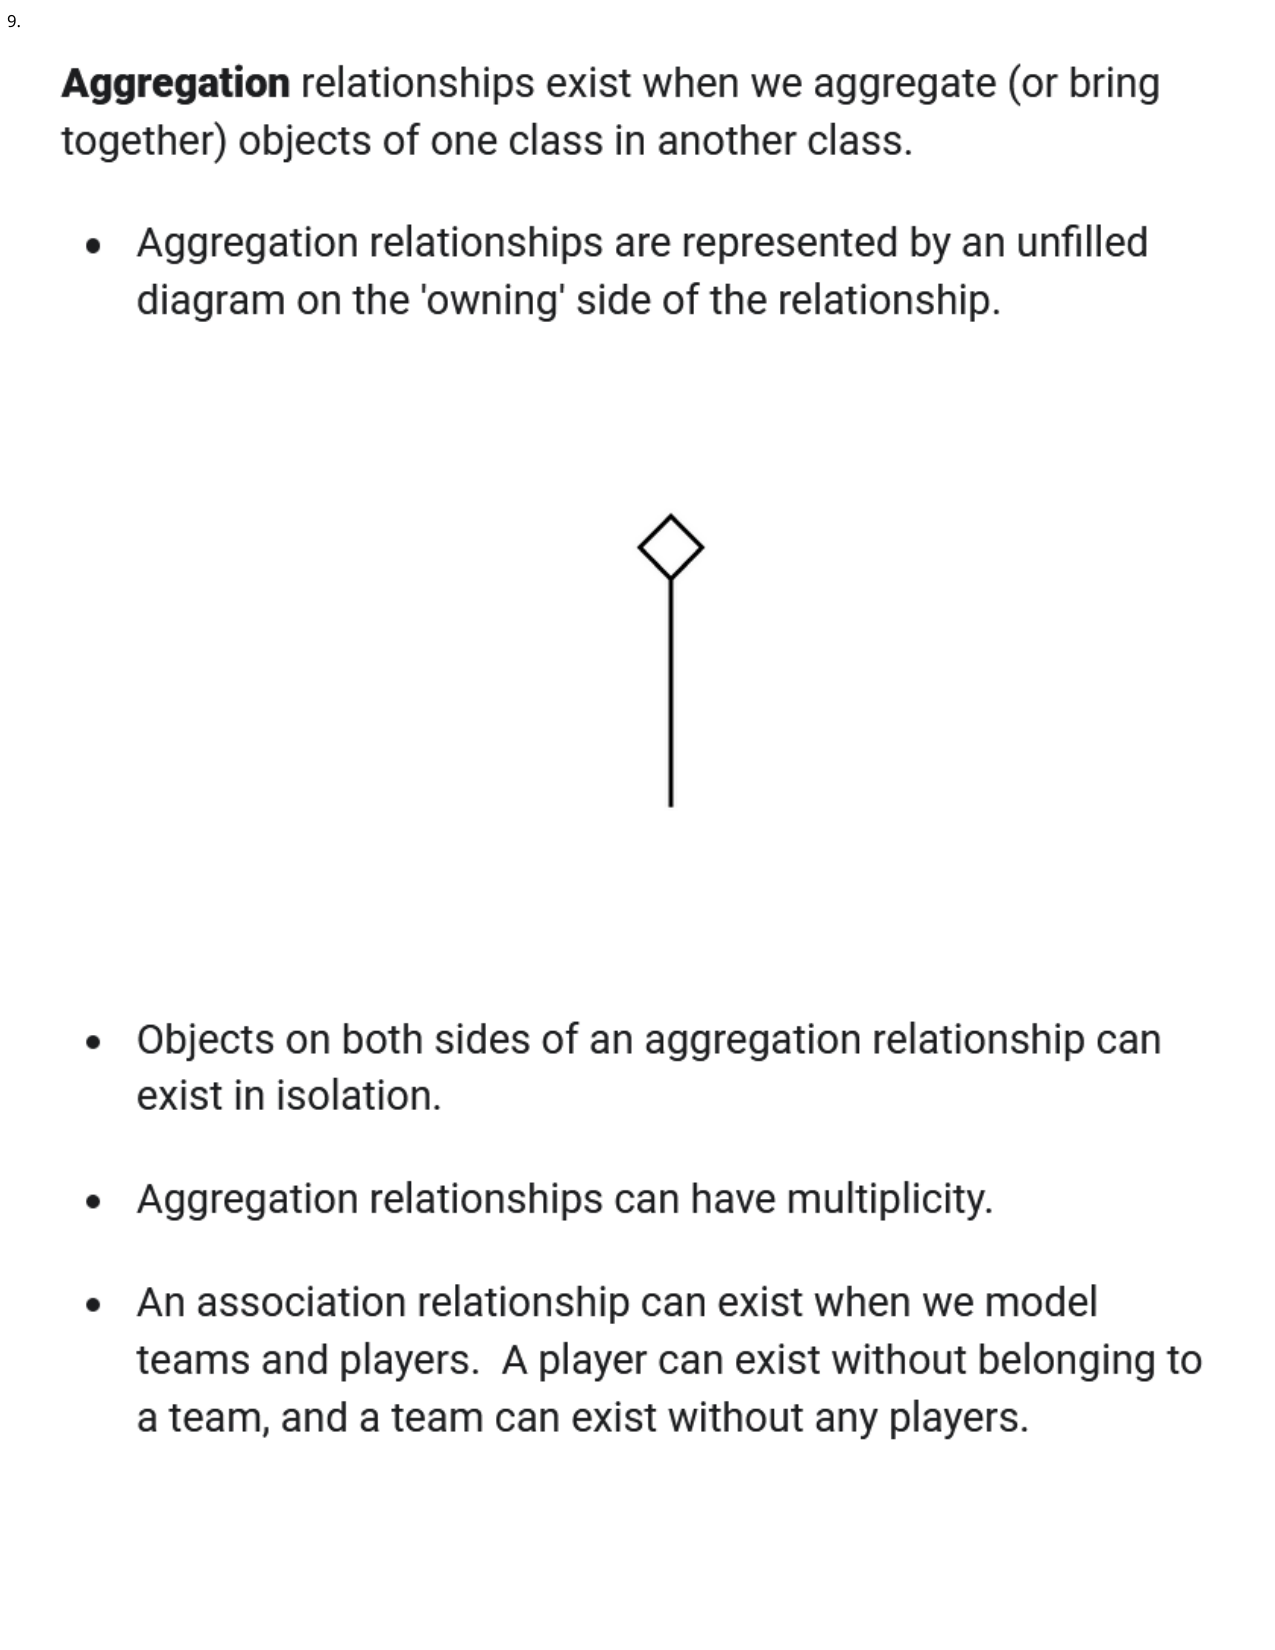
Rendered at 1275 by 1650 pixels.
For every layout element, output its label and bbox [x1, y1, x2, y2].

picture [6, 35, 1262, 1447]
